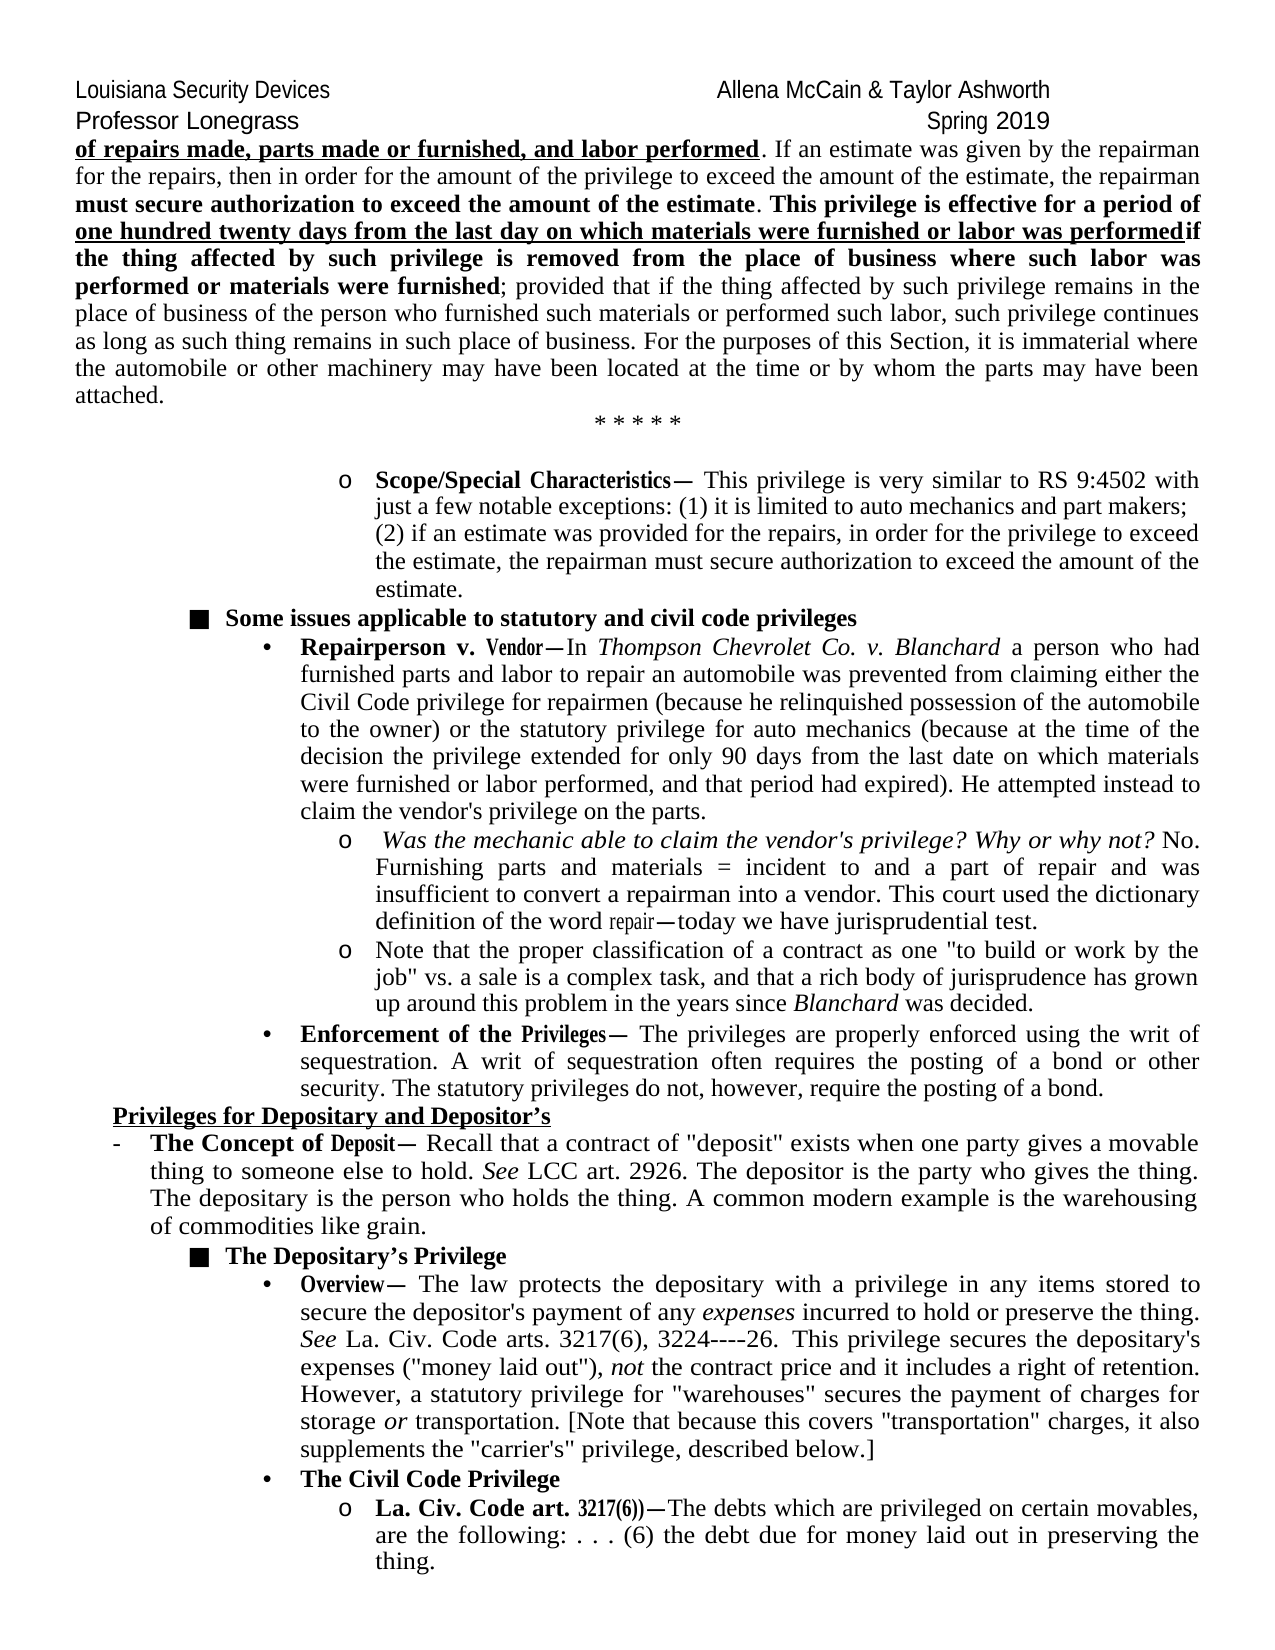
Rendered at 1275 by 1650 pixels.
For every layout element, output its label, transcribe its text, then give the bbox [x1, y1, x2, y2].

list The Concept of Deposit- Recall that a contract of "deposit" exists when one party gives a movable thing to someone else to hold. See LCC art. 2926. The depositor is the party who gives the thing. The depositary is the person who holds the thing. A common modern example is the warehousing of commodities like grain. [112, 1130, 1199, 1239]
list Note that the proper classification of a contract as one "to build or work by the job" vs. a sale is a complex task, and that a rich body of jurisprudence has grown up around this problem in the years since Blanchard was decided. [338, 935, 1199, 1017]
list La. Civ. Code art. 3217(6))-The debts which are privileged on certain movables, are the following: . . . (6) the debt due for money laid out in preserving the thing. [338, 1494, 1199, 1575]
list Enforcement of the Privileges- The privileges are properly enforced using the writ of sequestration. A writ of sequestration often requires the posting of a bond or other security. The statutory privileges do not, however, require the posting of a bond. [263, 1020, 1200, 1102]
text of repairs made, parts made or furnished, and labor performed. If an estimate was given by the repairman for the repairs, then in order for the amount of the privilege to exceed the amount of the estimate, the repairman must secure authorization to exceed the amount of the estimate. This privilege is effective for a period of one hundred twenty days from the last day on which materials were furnished or labor was performedif the thing affected by such privilege is removed from the place of business where such labor was performed or materials were furnished; provided that if the thing affected by such privilege remains in the place of business of the person who furnished such materials or performed such labor, such privilege continues as long as such thing remains in such place of business. For the purposes of this Section, it is immaterial where the automobile or other machinery may have been located at the time or by whom the parts may have been attached. [75, 135, 1201, 409]
subtitle The Depositary’s Privilege [187, 1239, 1217, 1270]
text * * * * * [594, 409, 1217, 438]
subtitle Some issues applicable to statutory and civil code privileges [187, 602, 1217, 633]
subtitle The Civil Code Privilege [263, 1464, 1217, 1493]
text (2) if an estimate was provided for the repairs, in order for the privilege to exceed the estimate, the repairman must secure authorization to exceed the amount of the estimate. [375, 520, 1199, 602]
list Overview- The law protects the depositary with a privilege in any items stored to secure the depositor's payment of any expenses incurred to hold or preserve the thing. See La. Civ. Code arts. 3217(6), 3224----26. This privilege secures the depositary's expenses ("money laid out"), not the contract price and it includes a right of retention. However, a statutory privilege for "warehouses" secures the payment of charges for storage or transportation. [Note that because this covers "transportation" charges, it also supplements the "carrier's" privilege, described below.] [263, 1271, 1201, 1462]
list Repairperson v. Vendor-In Thompson Chevrolet Co. v. Blanchard a person who had furnished parts and labor to repair an automobile was prevented from claiming either the Civil Code privilege for repairmen (because he relinquished possession of the automobile to the owner) or the statutory privilege for auto mechanics (because at the time of the decision the privilege extended for only 90 days from the last date on which materials were furnished or labor performed, and that period had expired). He attempted instead to claim the vendor's privilege on the parts. [263, 633, 1200, 825]
list Scope/Special Characteristics- This privilege is very similar to RS 9:4502 with just a few notable exceptions: (1) it is limited to auto mechanics and part makers; [338, 467, 1200, 519]
list Was the mechanic able to claim the vendor's privilege? Why or why not? No. Furnishing parts and materials = incident to and a part of repair and was insufficient to convert a repairman into a vendor. This court used the dictionary definition of the word repair-today we have jurisprudential test. [338, 826, 1200, 935]
subtitle Privileges for Depositary and Depositor’s [112, 1102, 1217, 1129]
